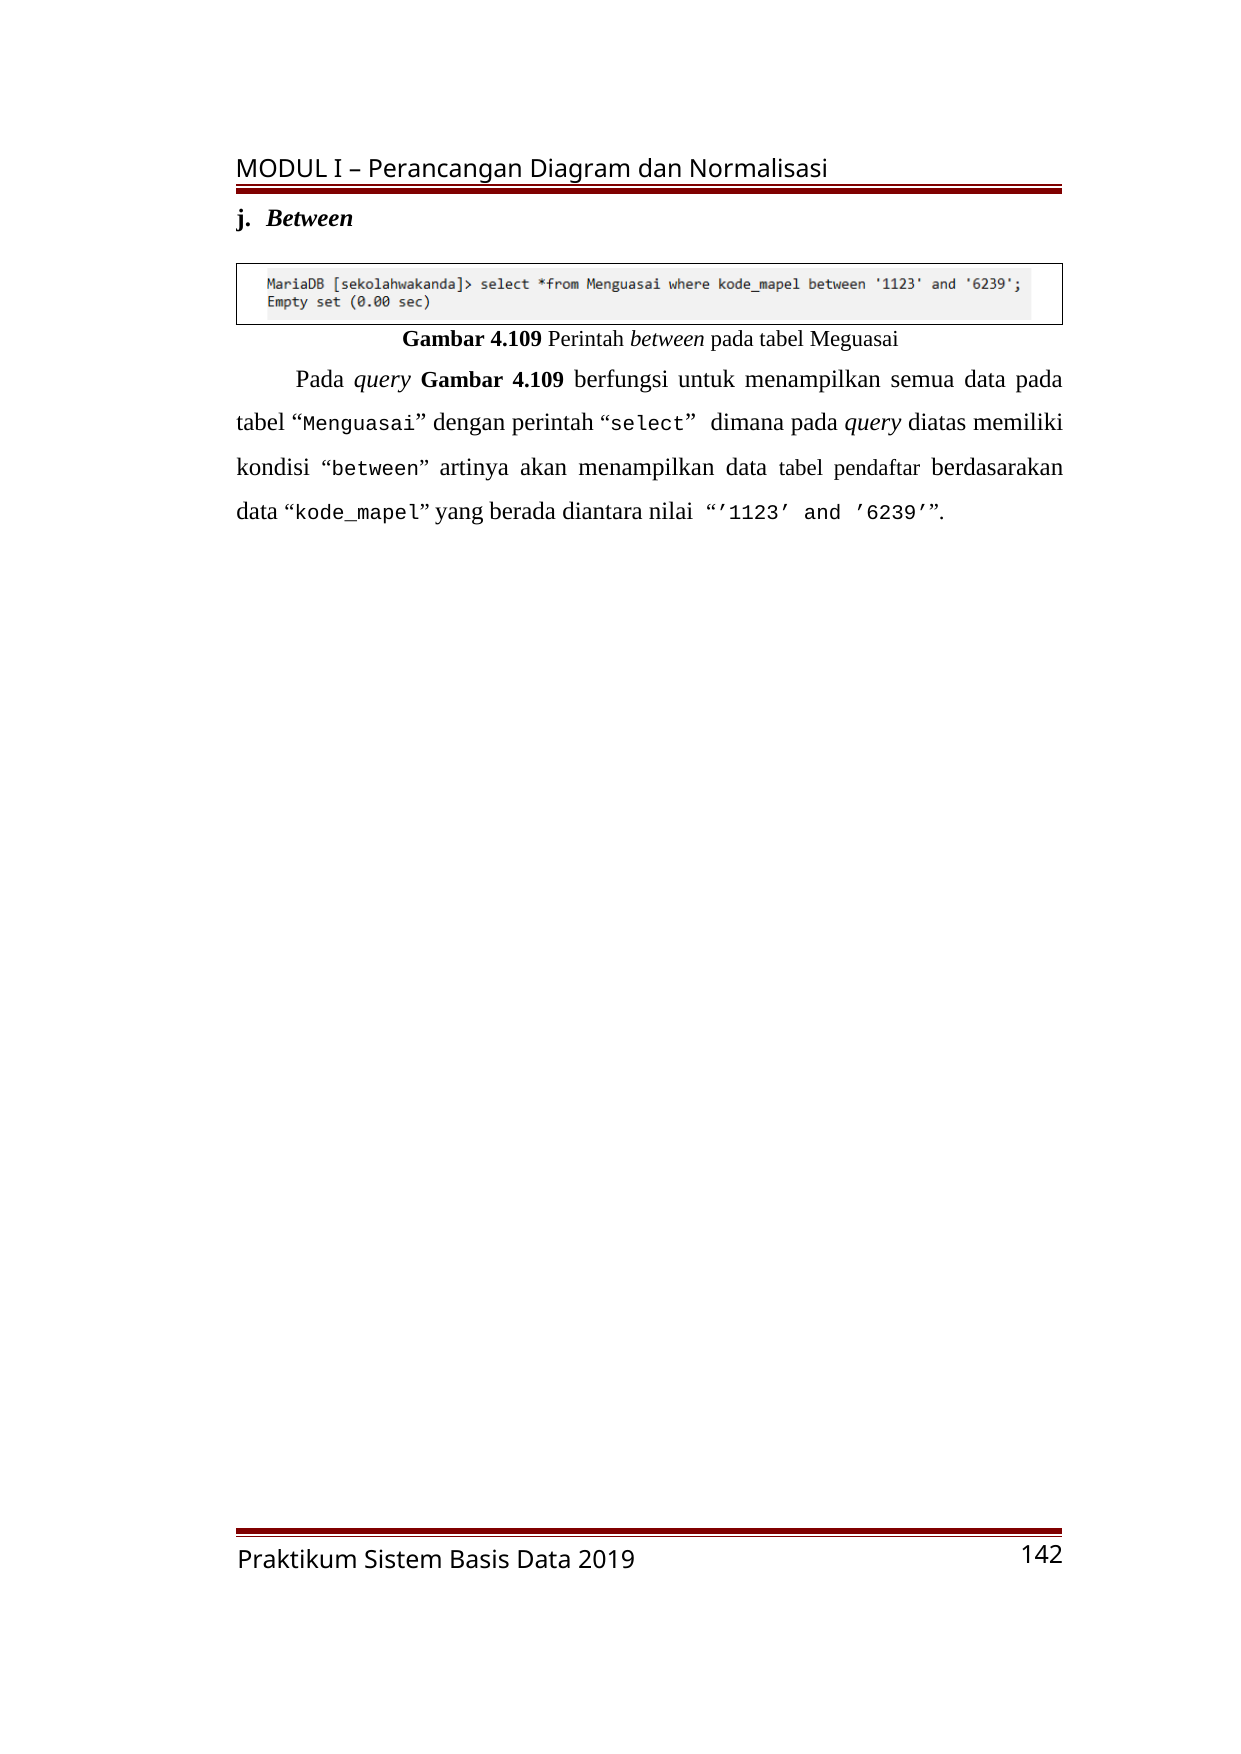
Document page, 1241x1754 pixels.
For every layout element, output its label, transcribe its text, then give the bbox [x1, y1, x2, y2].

table_header [237, 264, 1062, 324]
picture [267, 268, 1032, 320]
text Gambar 4.109 Perintah between pada tabel Meguasai [238, 325, 1063, 351]
text Pada query Gambar 4.109 berfungsi untuk menampilkan semua data pada tabel “Menguasai” dengan perintah “select” dimana pada query diatas memiliki kondisi “between” artinya akan menampilkan data tabel pendaftar berdasarakan data “kode_mapel” yang berada diantara nilai “’1123’ and ’6239’”. [236, 364, 1063, 525]
list Between [236, 203, 1063, 232]
